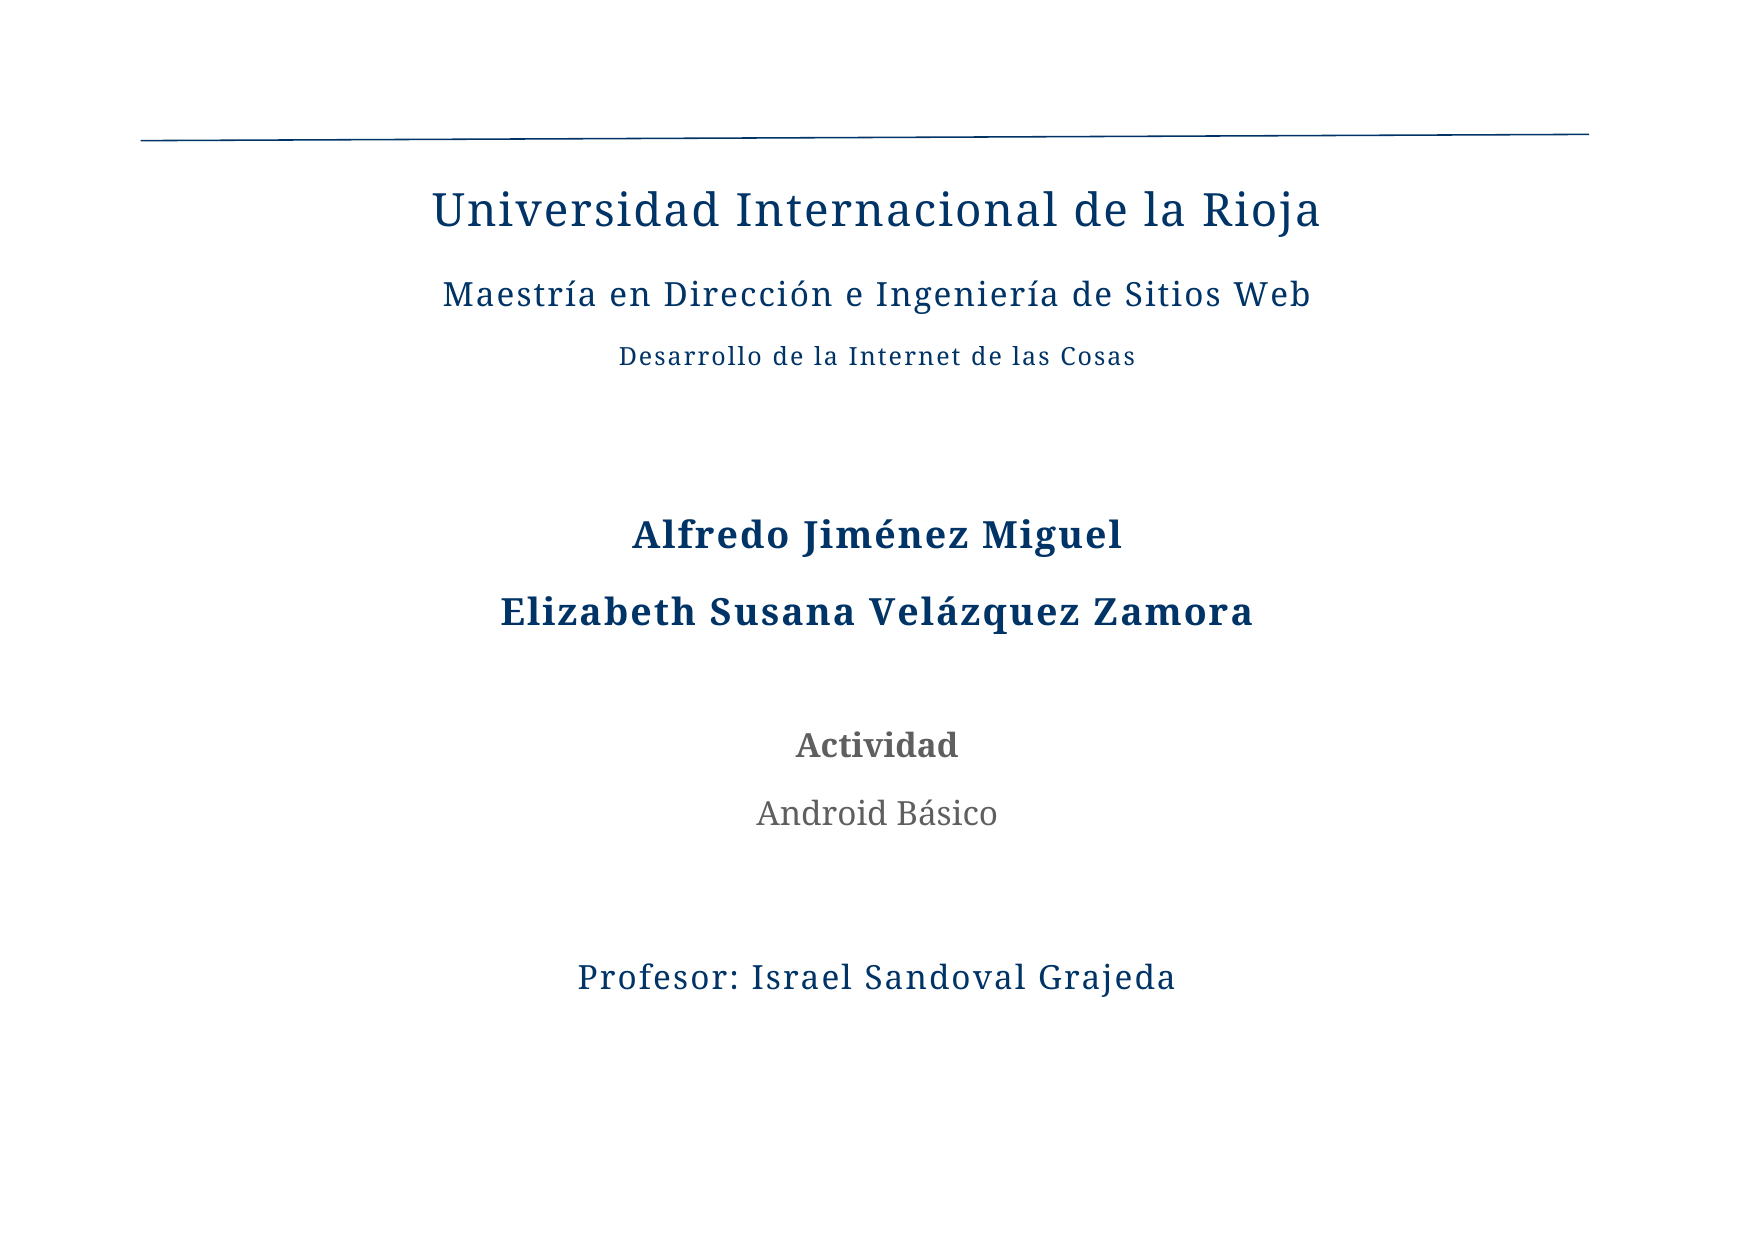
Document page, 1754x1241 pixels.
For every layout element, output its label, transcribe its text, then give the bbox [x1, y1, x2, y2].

text Alfredo Jiménez Miguel [148, 509, 1606, 560]
text Android Básico [148, 789, 1606, 835]
text Universidad Internacional de la Rioja [148, 177, 1606, 239]
text Profesor: Israel Sandoval Grajeda [148, 954, 1606, 999]
text Actividad [148, 721, 1606, 767]
text Desarrollo de la Internet de las Cosas [148, 339, 1606, 373]
text Maestría en Dirección e Ingeniería de Sitios Web [148, 271, 1606, 316]
text Elizabeth Susana Velázquez Zamora [148, 585, 1606, 636]
